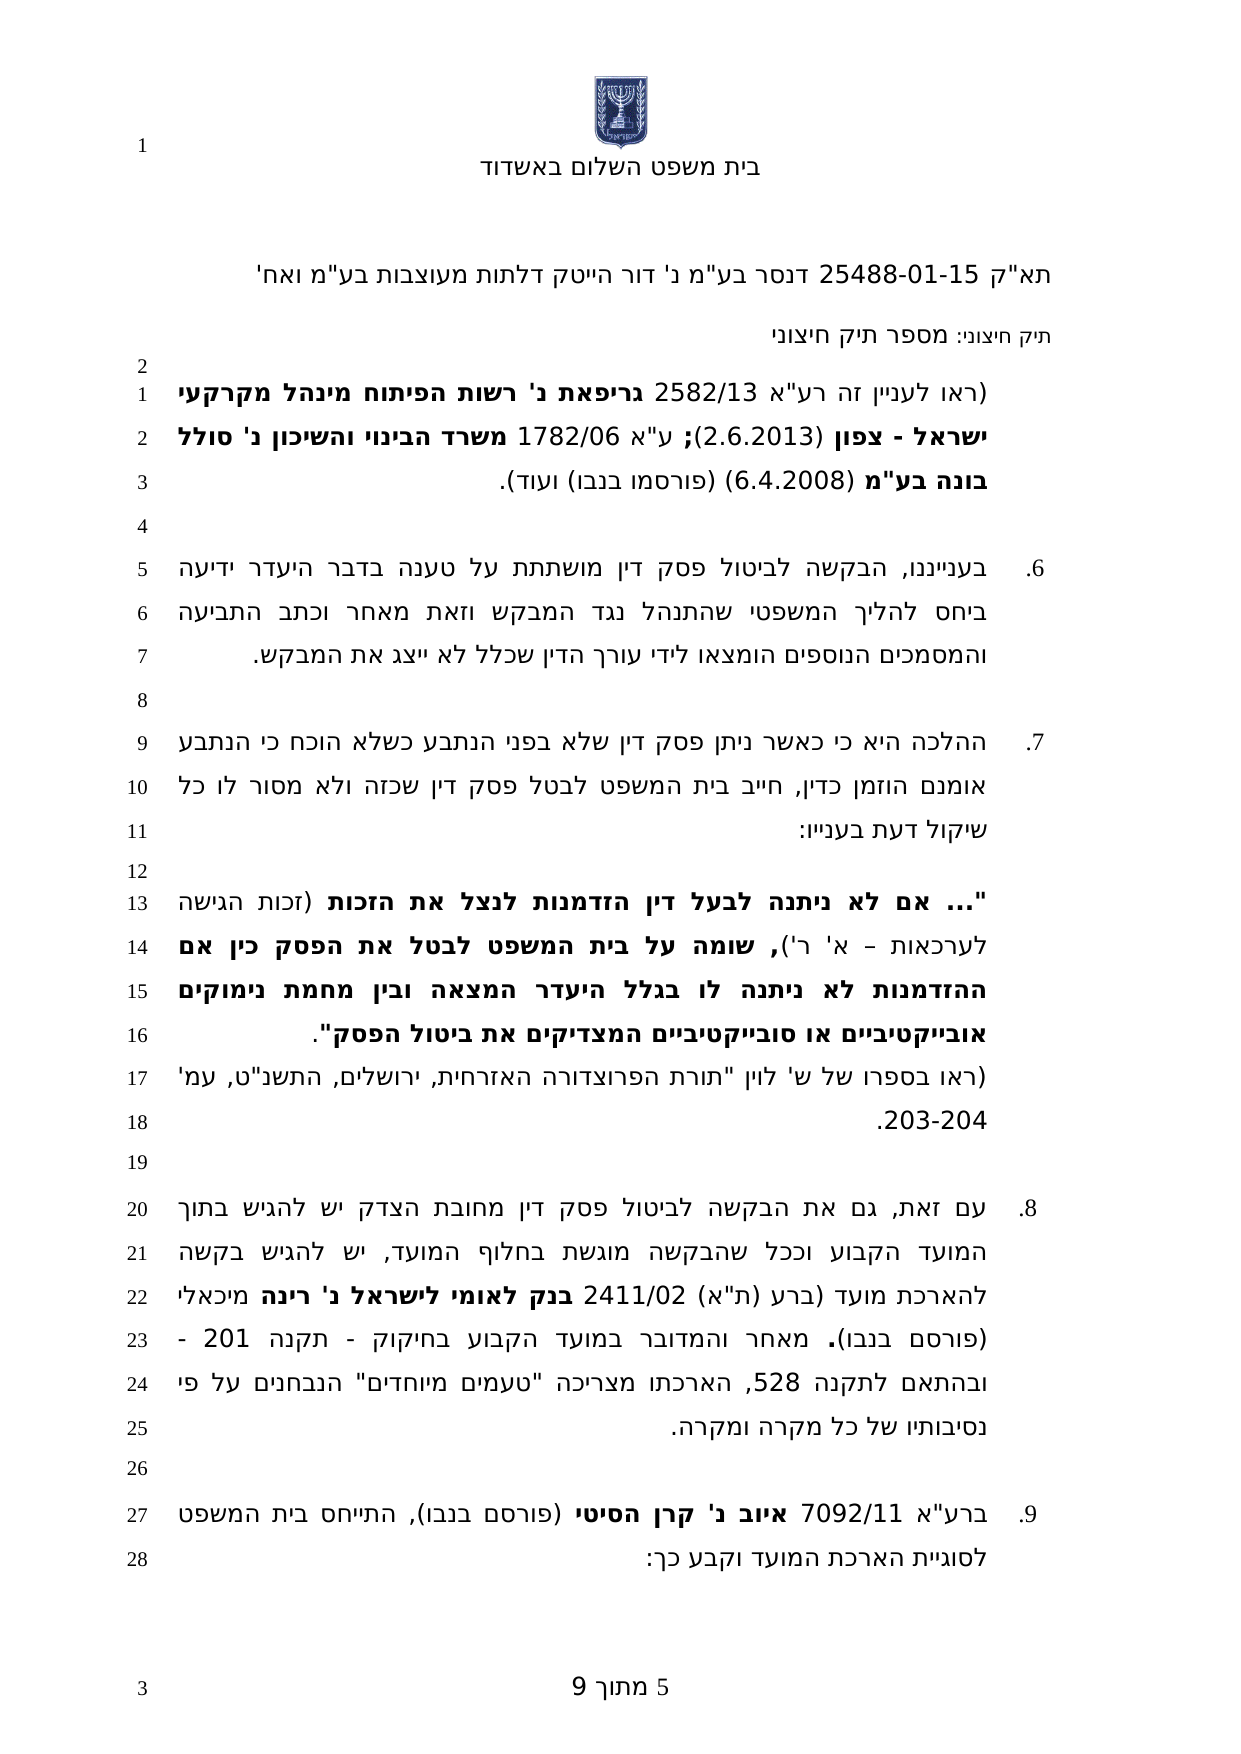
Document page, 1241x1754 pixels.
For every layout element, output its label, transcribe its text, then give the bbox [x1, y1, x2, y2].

list עם זאת, גם את הבקשה לביטול פסק דין מחובת הצדק יש להגיש בתוך המועד הקבוע וככל שהבקשה מוגשת בחלוף המועד, יש להגיש בקשה להארכת מועד (ברע (ת"א) 2411/02 בנק לאומי לישראל נ' רינה מיכאלי (פורסם בנבו). מאחר והמדובר במועד הקבוע בחיקוק - תקנה 201 - ובהתאם לתקנה 528, הארכתו מצריכה "טעמים מיוחדים" הנבחנים על פי נסיבותיו של כל מקרה ומקרה. [177, 1193, 1026, 1441]
text "... אם לא ניתנה לבעל דין הזדמנות לנצל את הזכות (זכות הגישה לערכאות – א' ר'), שומה על בית המשפט לבטל את הפסק כין אם ההזדמנות לא ניתנה לו בגלל היעדר המצאה ובין מחמת נימוקים אובייקטיביים או סובייקטיביים המצדיקים את ביטול הפסק". [177, 888, 988, 1048]
list ברע"א 7092/11 איוב נ' קרן הסיטי (פורסם בנבו), התייחס בית המשפט לסוגיית הארכת המועד וקבע כך: [177, 1499, 1026, 1572]
list בענייננו, הבקשה לביטול פסק דין מושתתת על טענה בדבר היעדר ידיעה ביחס להליך המשפטי שהתנהל נגד המבקש וזאת מאחר וכתב התביעה והמסמכים הנוספים הומצאו לידי עורך הדין שכלל לא ייצג את המבקש. [177, 553, 1026, 670]
text (ראו לעניין זה רע"א 2582/13 גריפאת נ' רשות הפיתוח מינהל מקרקעי ישראל - צפון (2.6.2013); ע"א 1782/06 משרד הבינוי והשיכון נ' סולל בונה בע"מ (6.4.2008) (פורסמו בנבו) ועוד). [177, 379, 988, 495]
picture [589, 75, 651, 152]
list ההלכה היא כי כאשר ניתן פסק דין שלא בפני הנתבע כשלא הוכח כי הנתבע אומנם הוזמן כדין, חייב בית המשפט לבטל פסק דין שכזה ולא מסור לו כל שיקול דעת בענייו: [177, 727, 1026, 844]
text (ראו בספרו של ש' לוין "תורת הפרוצדורה האזרחית, ירושלים, התשנ"ט, עמ' 203-204. [177, 1063, 988, 1136]
